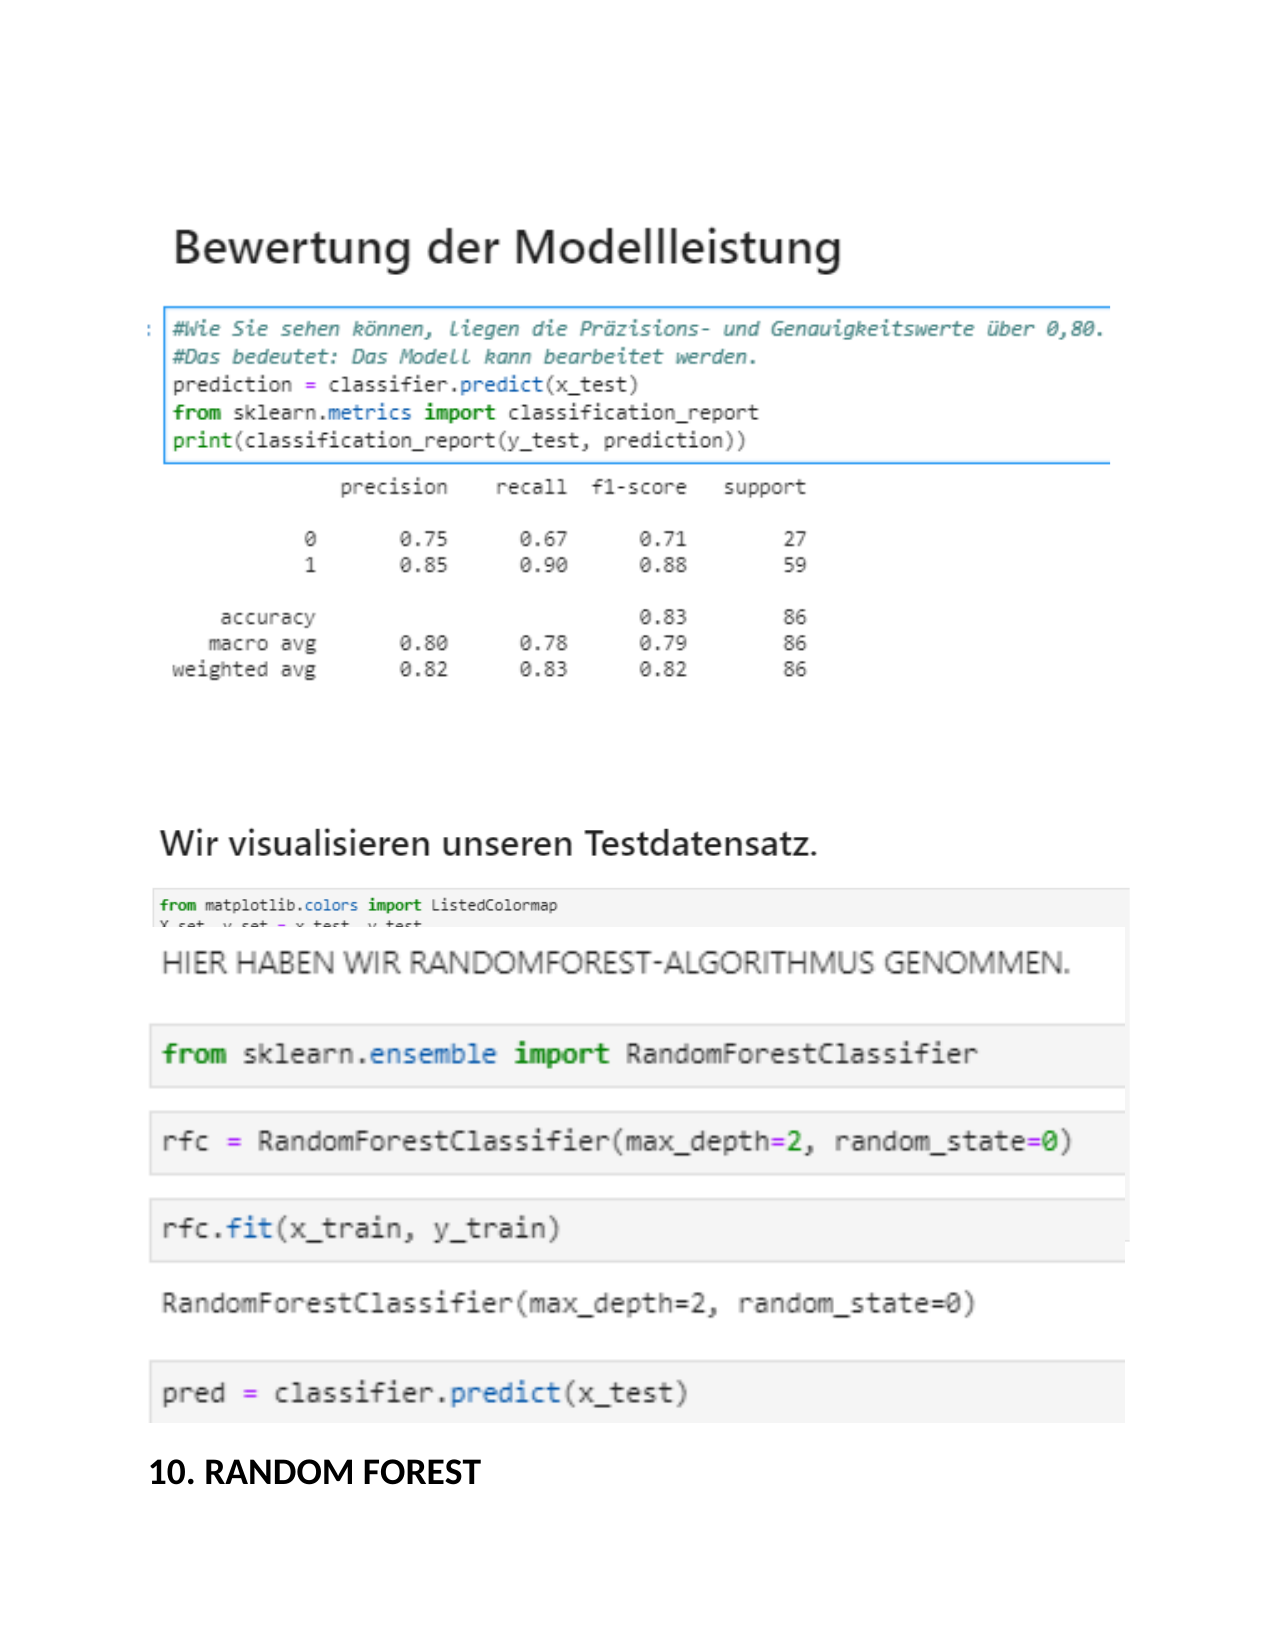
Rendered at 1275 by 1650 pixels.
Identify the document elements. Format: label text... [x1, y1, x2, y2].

picture [145, 822, 1130, 1423]
text 10. RANDOM FOREST [148, 1246, 1127, 1493]
picture [147, 221, 1111, 712]
